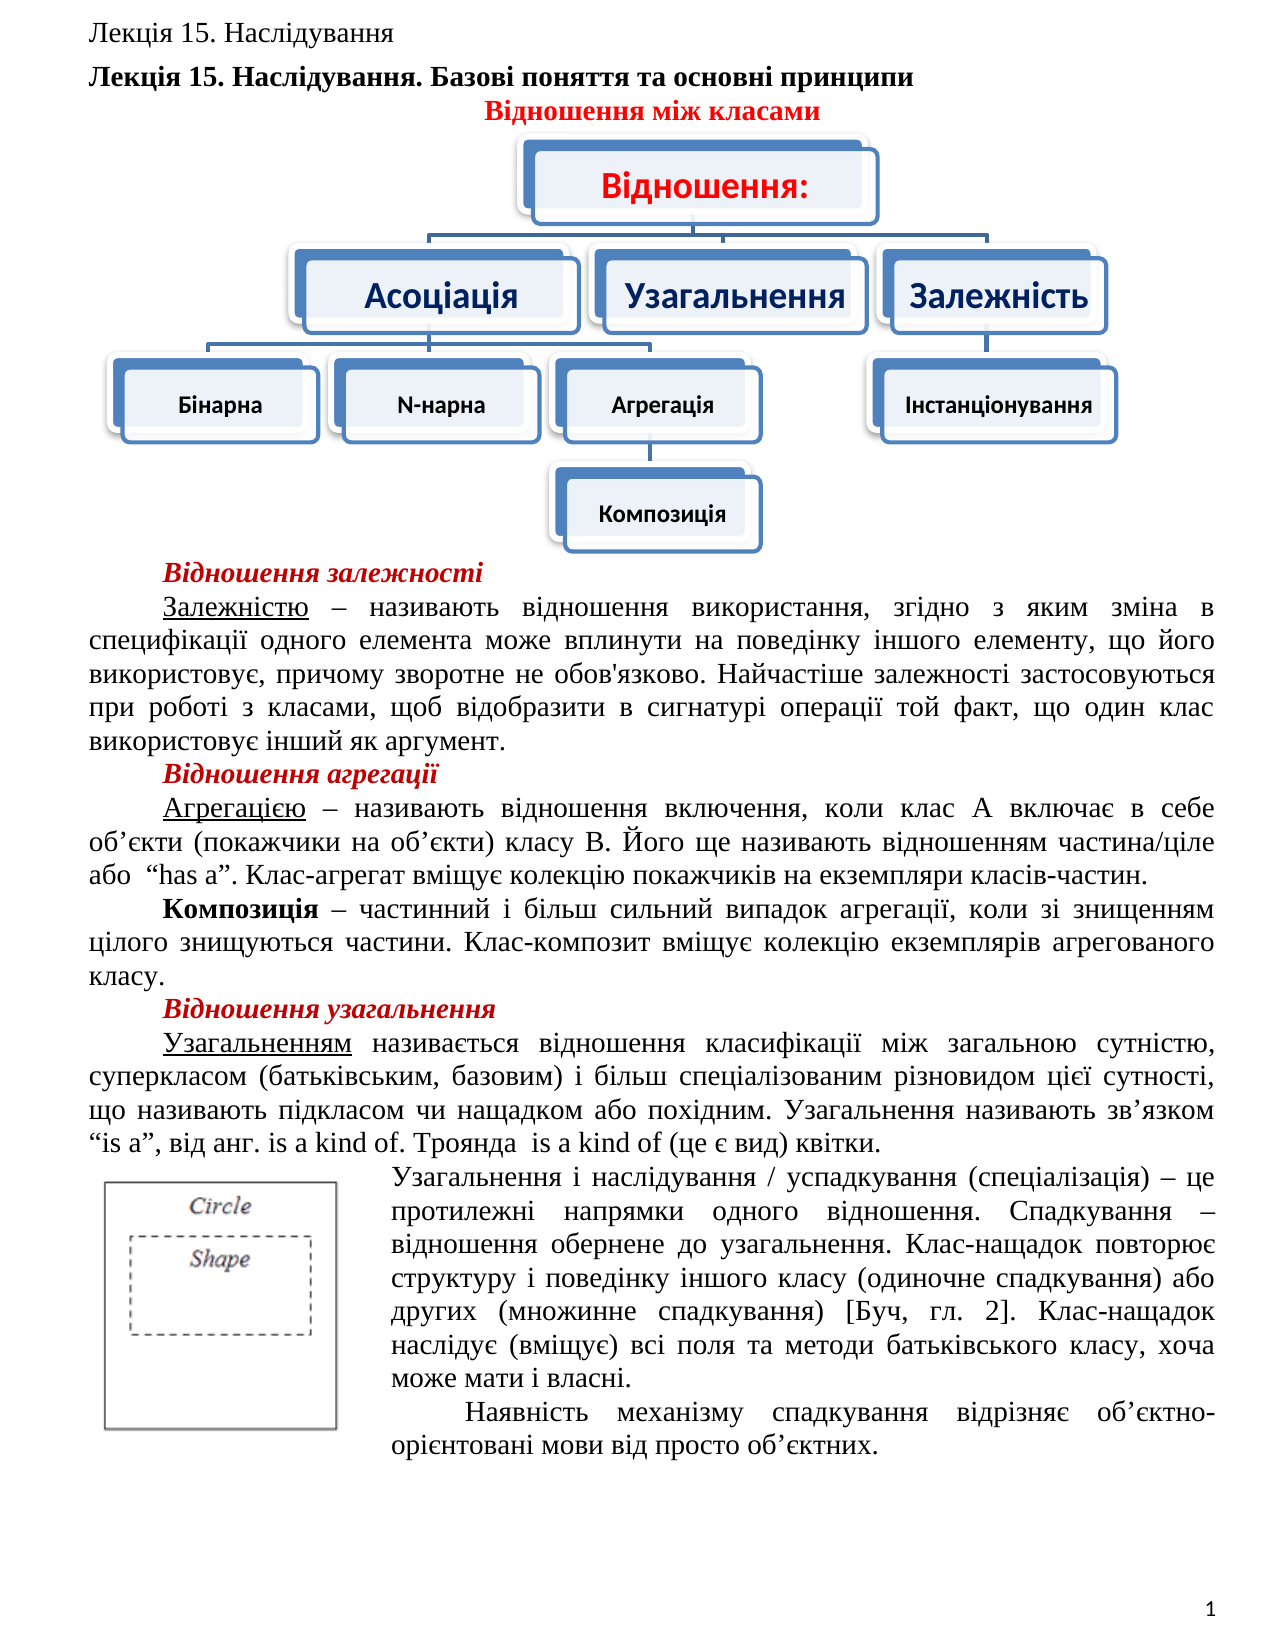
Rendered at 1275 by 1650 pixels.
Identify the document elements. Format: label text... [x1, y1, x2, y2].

text Відношення агрегації [89, 757, 1216, 790]
text Лекція 15. Наслідування. Базові поняття та основні принципи [89, 59, 1216, 93]
text Узагальнення і наслідування / успадкування (спеціалізація) – це протилежні напрямки одного відношення. Спадкування – відношення обернене до узагальнення. Клас-нащадок повторює структуру і поведінку іншого класу (одиночне спадкування) або других (множинне спадкування) [Буч, гл. 2]. Клас-нащадок наслідує (вміщує) всі поля та методи батьківського класу, хоча може мати і власні. [89, 1159, 1216, 1394]
text Відношення залежності [89, 555, 1216, 589]
text Відношення узагальнення [89, 991, 1216, 1025]
text Залежністю – називають відношення використання, згідно з яким зміна в специфікації одного елемента може вплинути на поведінку іншого елементу, що його використовує, причому зворотне не обов'язково. Найчастіше залежності застосовуються при роботі з класами, щоб відобразити в сигнатурі операції той факт, що один клас використовує інший як аргумент. [89, 589, 1216, 757]
text Агрегацією – називають відношення включення, коли клас А включає в себе об’єкти (покажчики на об’єкти) класу В. Його ще називають відношенням частина/ціле або “has a”. Клас-агрегат вміщує колекцію покажчиків на екземпляри класів-частин. [89, 790, 1216, 891]
text Відношення між класами [89, 93, 1216, 126]
text Композиція – частинний і більш сильний випадок агрегації, коли зі знищенням цілого знищуються частини. Клас-композит вміщує колекцію екземплярів агрегованого класу. [89, 891, 1216, 991]
text Узагальненням називається відношення класифікації між загальною сутністю, суперкласом (батьківським, базовим) і більш спеціалізованим різновидом цієї сутності, що називають підкласом чи нащадком або похідним. Узагальнення називають зв’язком “is a”, від анг. is a kind of. Троянда is a kind of (це є вид) квітки. [89, 1025, 1216, 1159]
text Наявність механізму спадкування відрізняє об’єктно-орієнтовані мови від просто об’єктних. [89, 1394, 1216, 1461]
picture [87, 1166, 372, 1455]
